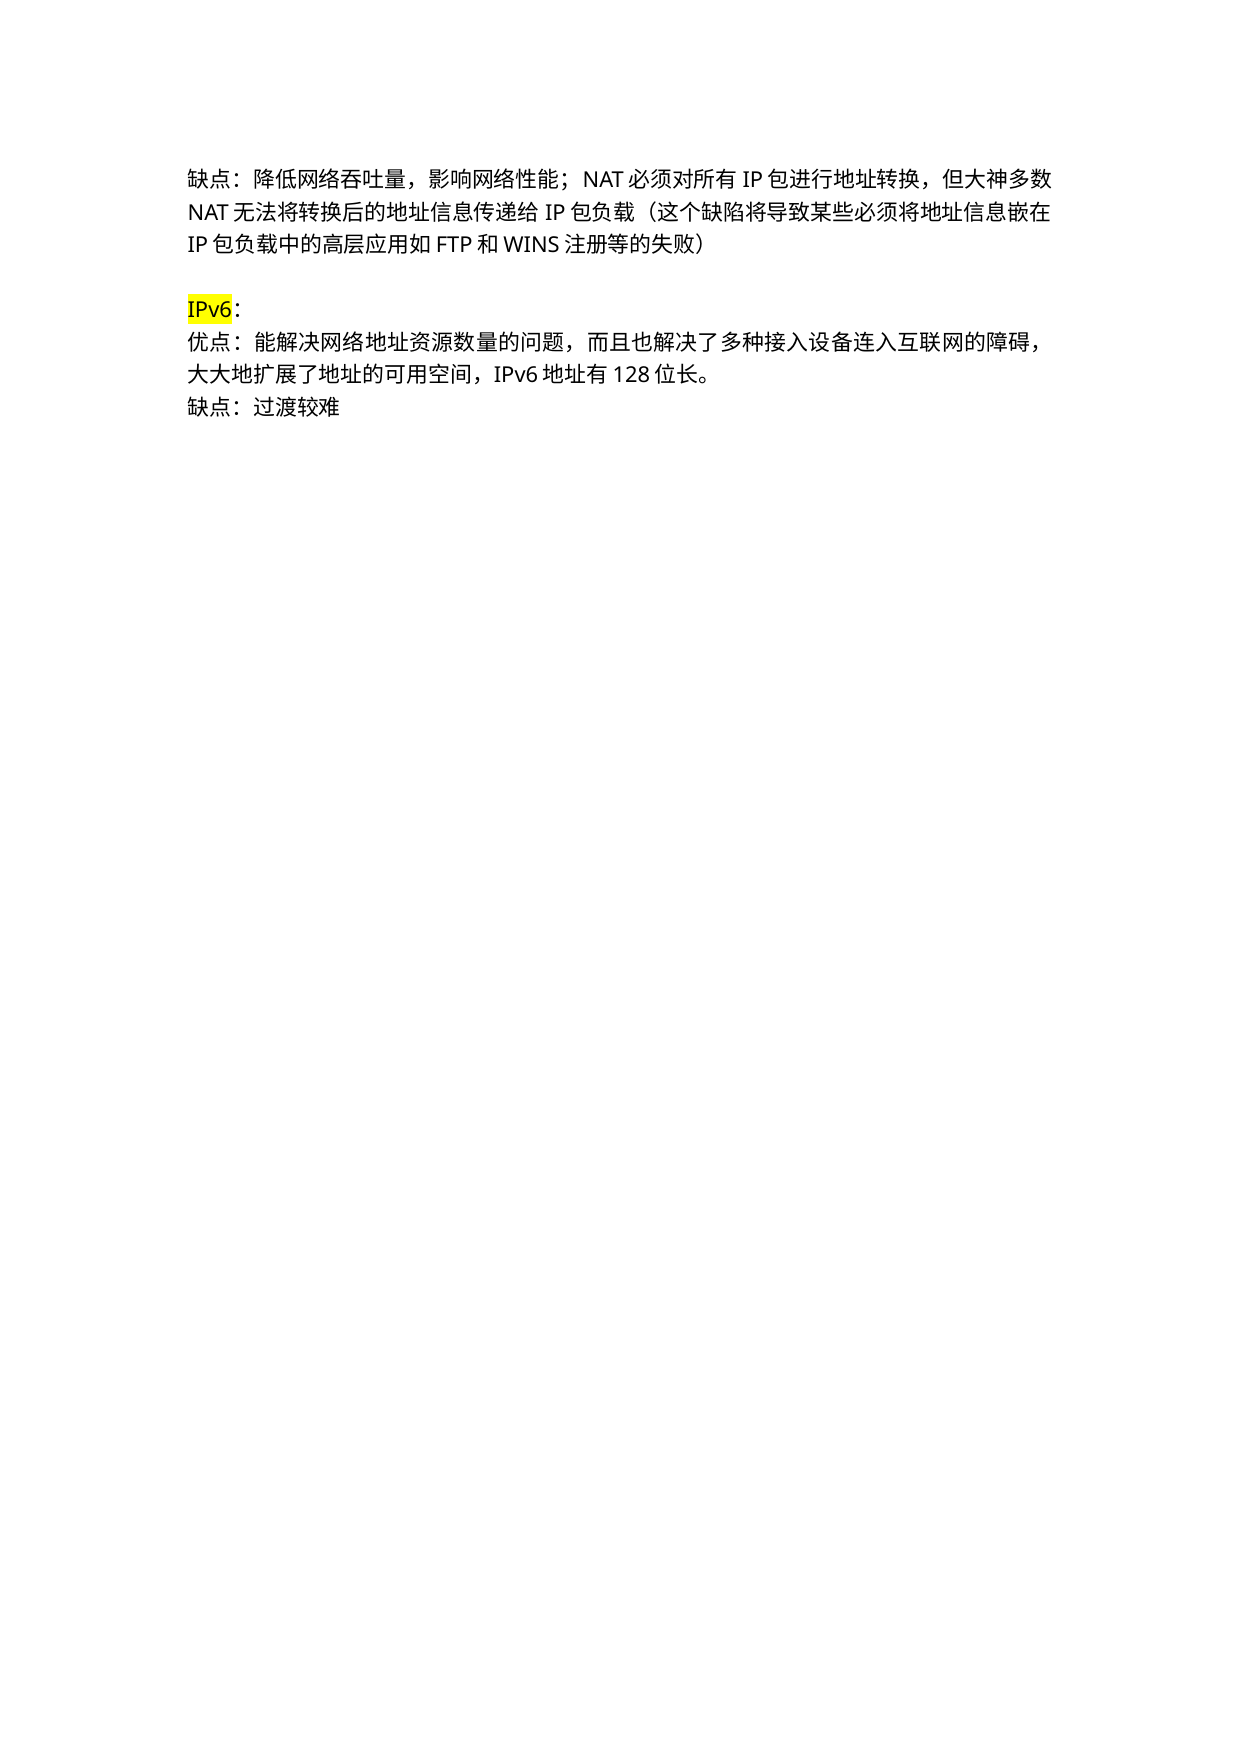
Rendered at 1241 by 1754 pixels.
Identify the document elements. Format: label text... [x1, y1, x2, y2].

text 缺点：过渡较难 [187, 389, 1053, 422]
text 缺点：降低网络吞吐量，影响网络性能；NAT必须对所有IP包进行地址转换，但大神多数NAT无法将转换后的地址信息传递给IP包负载（这个缺陷将导致某些必须将地址信息嵌在IP包负载中的高层应用如FTP和WINS注册等的失败） [187, 162, 1053, 259]
text IPv6： [187, 292, 1053, 324]
text 优点：能解决网络地址资源数量的问题，而且也解决了多种接入设备连入互联网的障碍，大大地扩展了地址的可用空间，IPv6地址有128位长。 [187, 324, 1053, 389]
